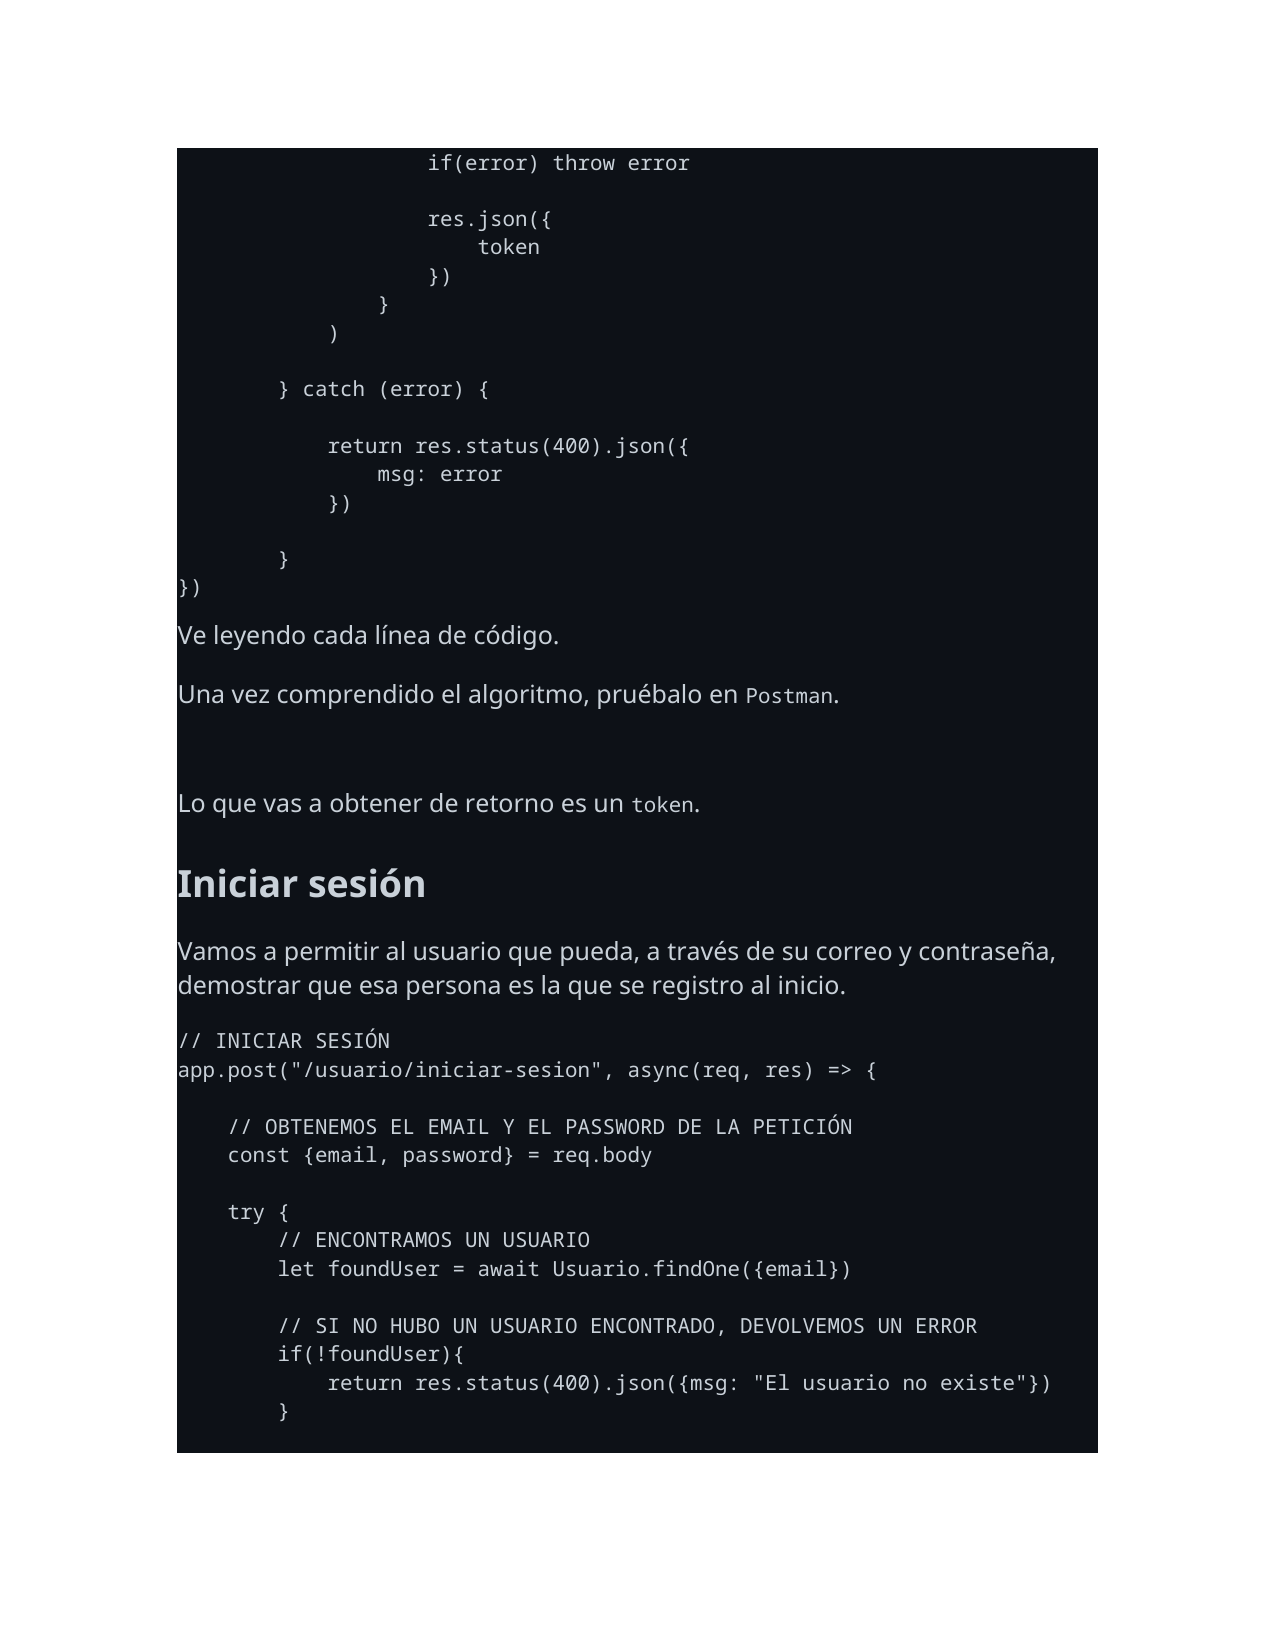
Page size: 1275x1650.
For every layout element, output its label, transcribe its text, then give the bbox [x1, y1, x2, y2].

text } catch (error) { [177, 374, 1098, 403]
text let foundUser = await Usuario.findOne({email}) [177, 1254, 1098, 1282]
text // INICIAR SESIÓN [177, 1027, 1098, 1055]
text const {email, password} = req.body [177, 1140, 1098, 1169]
text if(!foundUser){ [177, 1339, 1098, 1368]
text // SI NO HUBO UN USUARIO ENCONTRADO, DEVOLVEMOS UN ERROR [177, 1311, 1098, 1339]
text }) [177, 572, 1098, 601]
text }) [177, 488, 1098, 516]
text Lo que vas a obtener de retorno es un token. [177, 786, 1098, 820]
text Ve leyendo cada línea de código. [177, 618, 1098, 652]
text app.post("/usuario/iniciar-sesion", async(req, res) => { [177, 1055, 1098, 1083]
text Iniciar sesión [177, 857, 1098, 908]
text // OBTENEMOS EL EMAIL Y EL PASSWORD DE LA PETICIÓN [177, 1112, 1098, 1140]
text Vamos a permitir al usuario que pueda, a través de su correo y contraseña, demostrar que esa persona es la que se registro al inicio. [177, 933, 1098, 1002]
text res.json({ [177, 204, 1098, 232]
text }) [177, 261, 1098, 289]
text } [177, 544, 1098, 572]
text } [177, 289, 1098, 318]
text if(error) throw error [177, 148, 1098, 176]
text try { [177, 1197, 1098, 1226]
text Una vez comprendido el algoritmo, pruébalo en Postman. [177, 677, 1098, 711]
text ) [177, 318, 1098, 346]
text msg: error [177, 459, 1098, 488]
text return res.status(400).json({ [177, 431, 1098, 459]
text // ENCONTRAMOS UN USUARIO [177, 1226, 1098, 1254]
text return res.status(400).json({msg: "El usuario no existe"}) [177, 1368, 1098, 1396]
text } [177, 1396, 1098, 1425]
text token [177, 232, 1098, 261]
